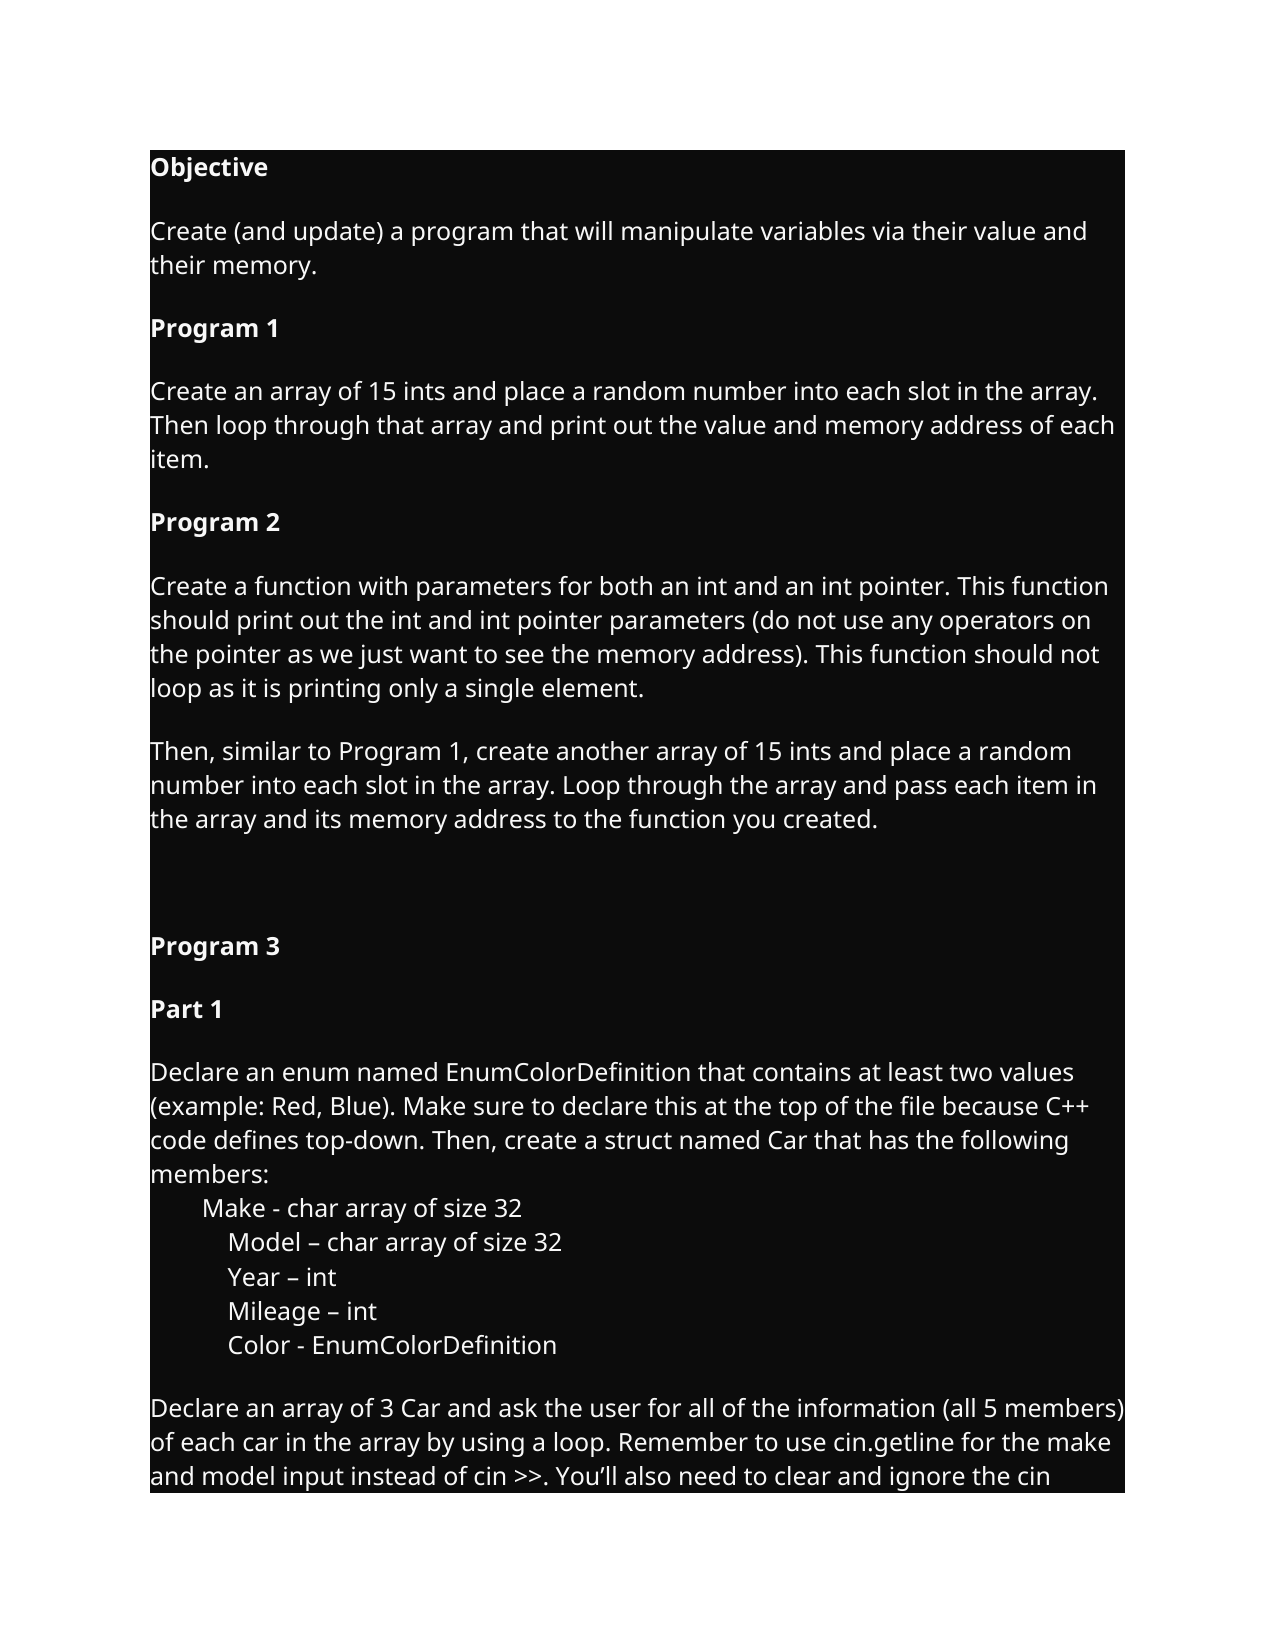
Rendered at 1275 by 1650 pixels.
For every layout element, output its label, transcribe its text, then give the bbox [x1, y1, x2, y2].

text Create a function with parameters for both an int and an int pointer. This function should print out the int and int pointer parameters (do not use any operators on the pointer as we just want to see the memory address). This function should not loop as it is printing only a single element. [150, 568, 1125, 704]
text Declare an enum named EnumColorDefinition that contains at least two values (example: Red, Blue). Make sure to declare this at the top of the file because C++ code defines top-down. Then, create a struct named Car that has the following members: Make - char array of size 32 Model – char array of size 32 Year – int Mileage – int Color - EnumColorDefinition [150, 1055, 1125, 1361]
text Then, similar to Program 1, create another array of 15 ints and place a random number into each slot in the array. Loop through the array and pass each item in the array and its memory address to the function you created. [150, 734, 1125, 836]
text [150, 1391, 1125, 1493]
text Create (and update) a program that will manipulate variables via their value and their memory. [150, 213, 1125, 281]
text Program 2 [150, 505, 1125, 539]
text Program 3 [150, 928, 1125, 962]
text Program 1 [150, 311, 1125, 344]
text Create an array of 15 ints and place a random number into each slot in the array. Then loop through that array and print out the value and memory address of each item. [150, 374, 1125, 476]
text Part 1 [150, 992, 1125, 1026]
text Objective [150, 150, 1125, 184]
